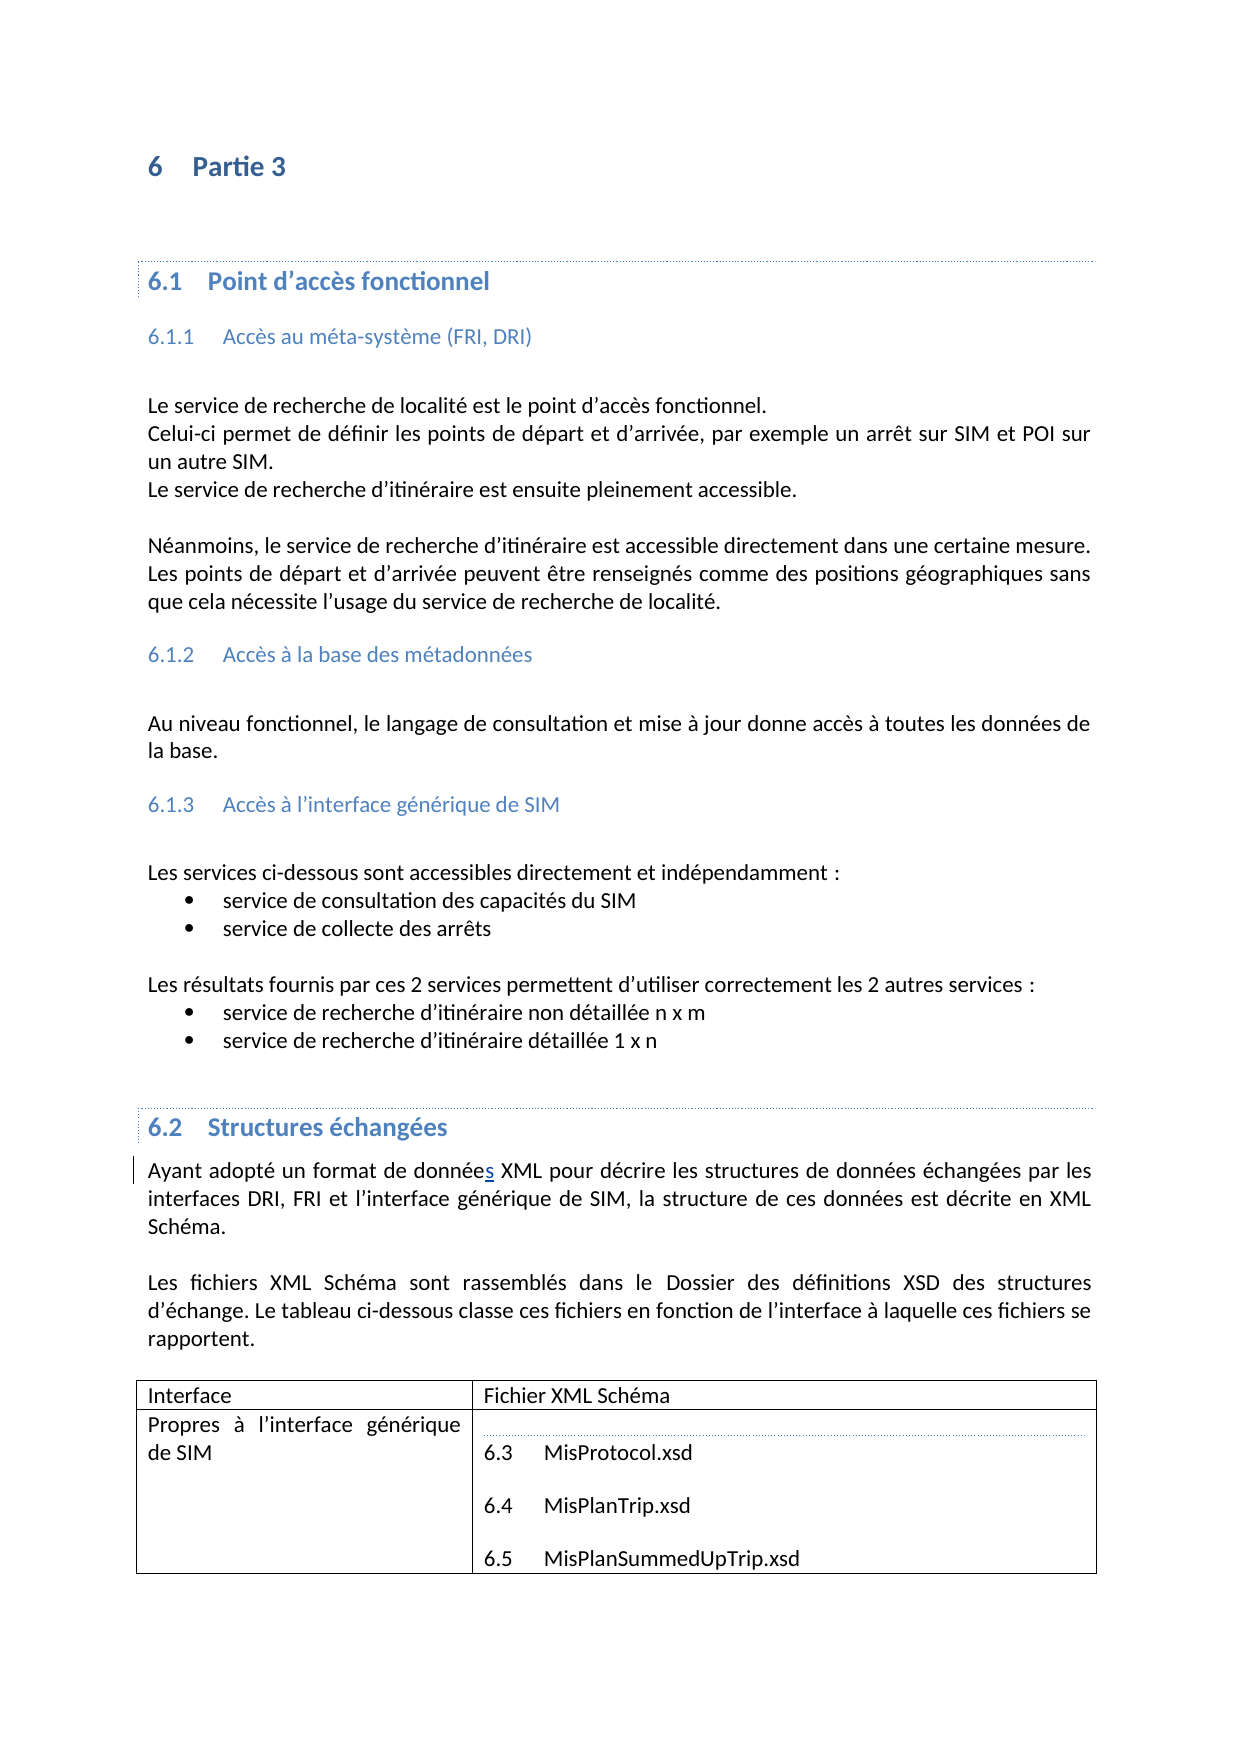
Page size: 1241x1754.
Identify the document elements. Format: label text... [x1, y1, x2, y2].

text Le service de recherche d’itinéraire est ensuite pleinement accessible. [148, 475, 1093, 503]
subtitle Partie 3 [148, 148, 1093, 183]
list service de collecte des arrêts [185, 914, 1093, 942]
subtitle Structures échangées [138, 1107, 1093, 1143]
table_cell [137, 1410, 472, 1572]
subtitle Accès à la base des métadonnées [148, 640, 1093, 668]
text Néanmoins, le service de recherche d’itinéraire est accessible directement dans une certaine mesure. Les points de départ et d’arrivée peuvent être renseignés comme des positions géographiques sans que cela nécessite l’usage du service de recherche de localité. [148, 531, 1093, 615]
text Les résultats fournis par ces 2 services permettent d’utiliser correctement les 2 autres services : [148, 970, 1093, 998]
list service de recherche d’itinéraire détaillée 1 x n [185, 1026, 1093, 1054]
text Le service de recherche de localité est le point d’accès fonctionnel. [148, 391, 1093, 419]
list service de consultation des capacités du SIM [185, 886, 1093, 914]
text Au niveau fonctionnel, le langage de consultation et mise à jour donne accès à toutes les données de la base. [148, 709, 1093, 765]
text Ayant adopté un format de donnée XML pour décrire les structures de données échangées par les interfaces DRI, FRI et l’interface générique de SIM, la structure de ces données est décrite en XML Schéma. [148, 1156, 1093, 1240]
list service de recherche d’itinéraire non détaillée n x m [185, 998, 1093, 1026]
subtitle Accès au méta-système (FRI, DRI) [148, 322, 1093, 350]
text Les services ci-dessous sont accessibles directement et indépendamment : [148, 858, 1093, 886]
table_header Interface [137, 1381, 472, 1409]
text Les fichiers XML Schéma sont rassemblés dans le Dossier des définitions XSD des structures d’échange. Le tableau ci-dessous classe ces fichiers en fonction de l’interface à laquelle ces fichiers se rapportent. [148, 1268, 1093, 1352]
subtitle Point d’accès fonctionnel [138, 261, 1093, 297]
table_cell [473, 1410, 1096, 1572]
subtitle Accès à l’interface générique de SIM [148, 790, 1093, 818]
table_header Fichier XML Schéma [473, 1381, 1096, 1409]
text Celui-ci permet de définir les points de départ et d’arrivée, par exemple un arrêt sur SIM et POI sur un autre SIM. [148, 419, 1093, 475]
